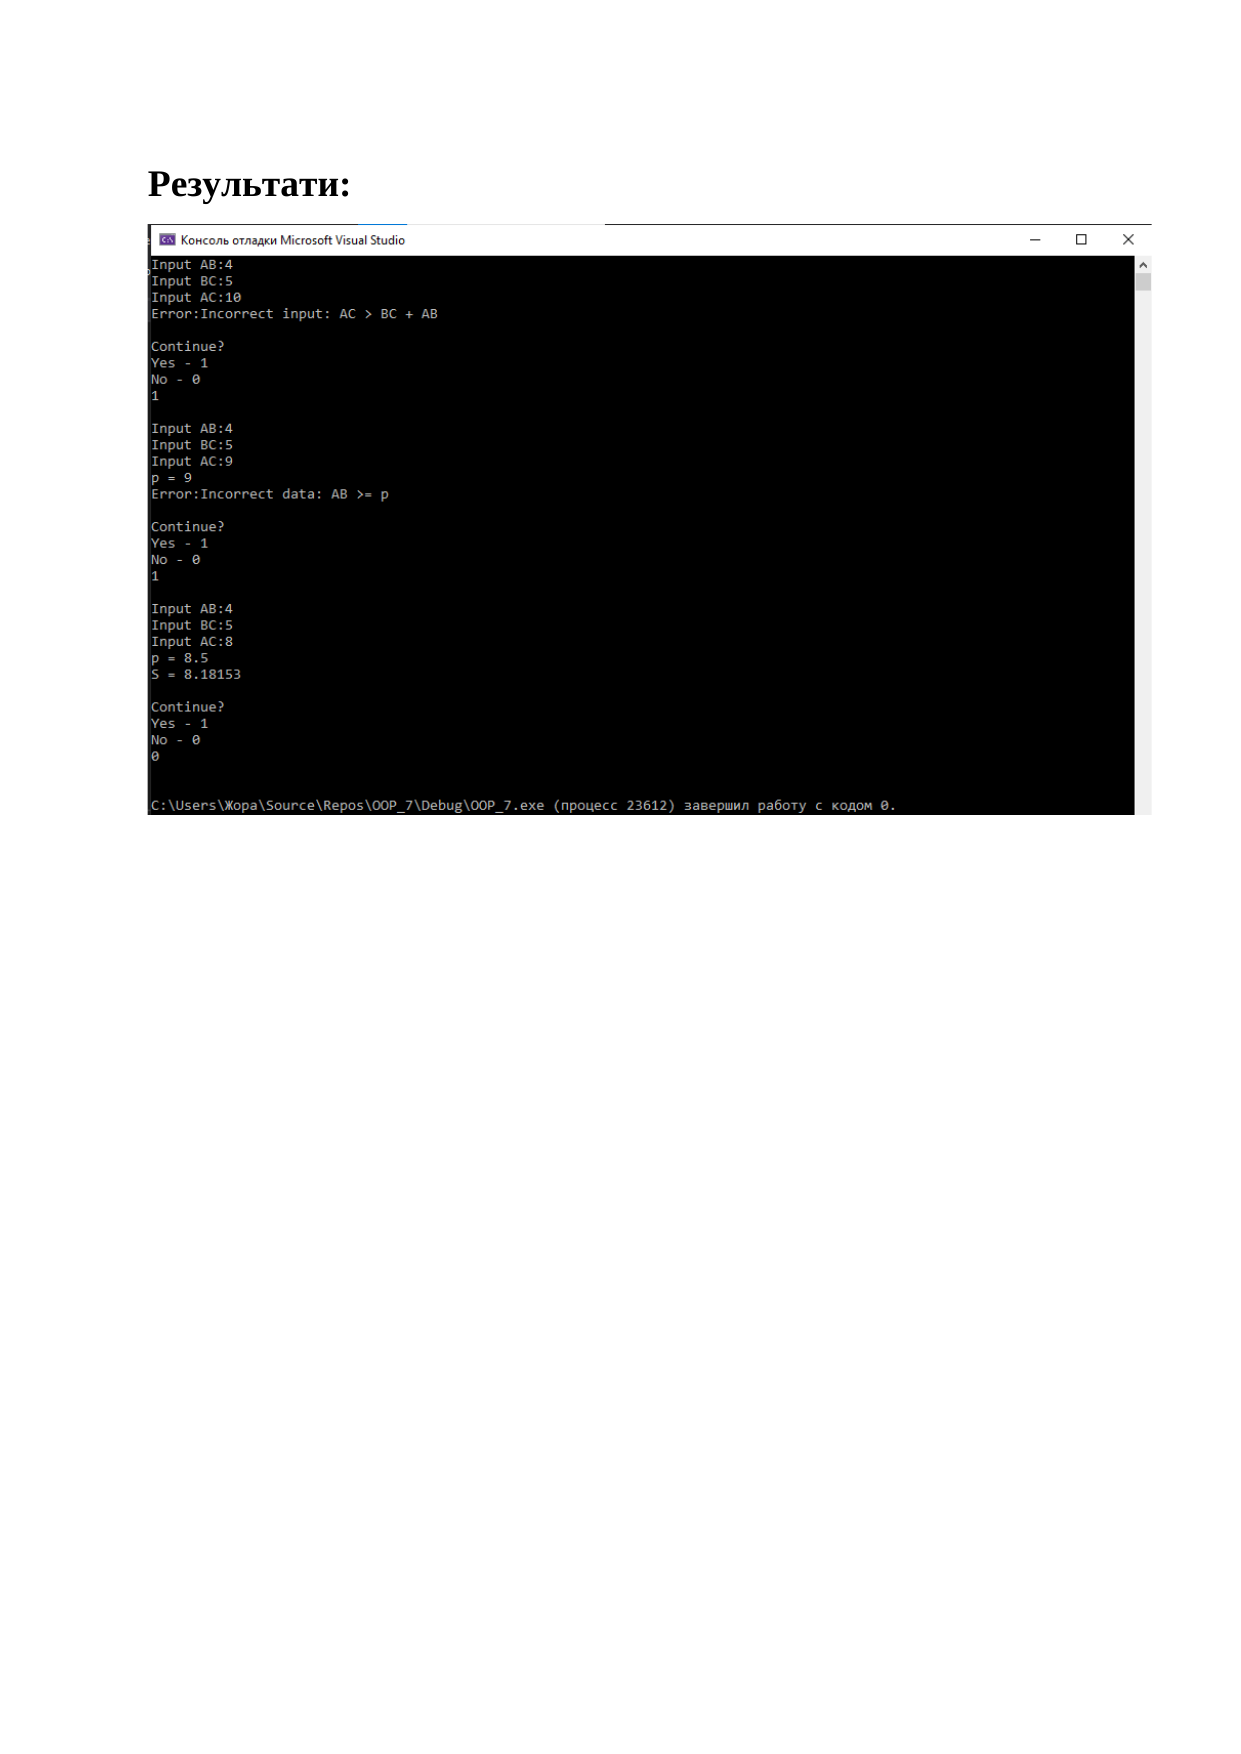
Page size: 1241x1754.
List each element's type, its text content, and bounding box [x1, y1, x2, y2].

picture [147, 224, 1152, 815]
text Результати: [148, 161, 1152, 204]
